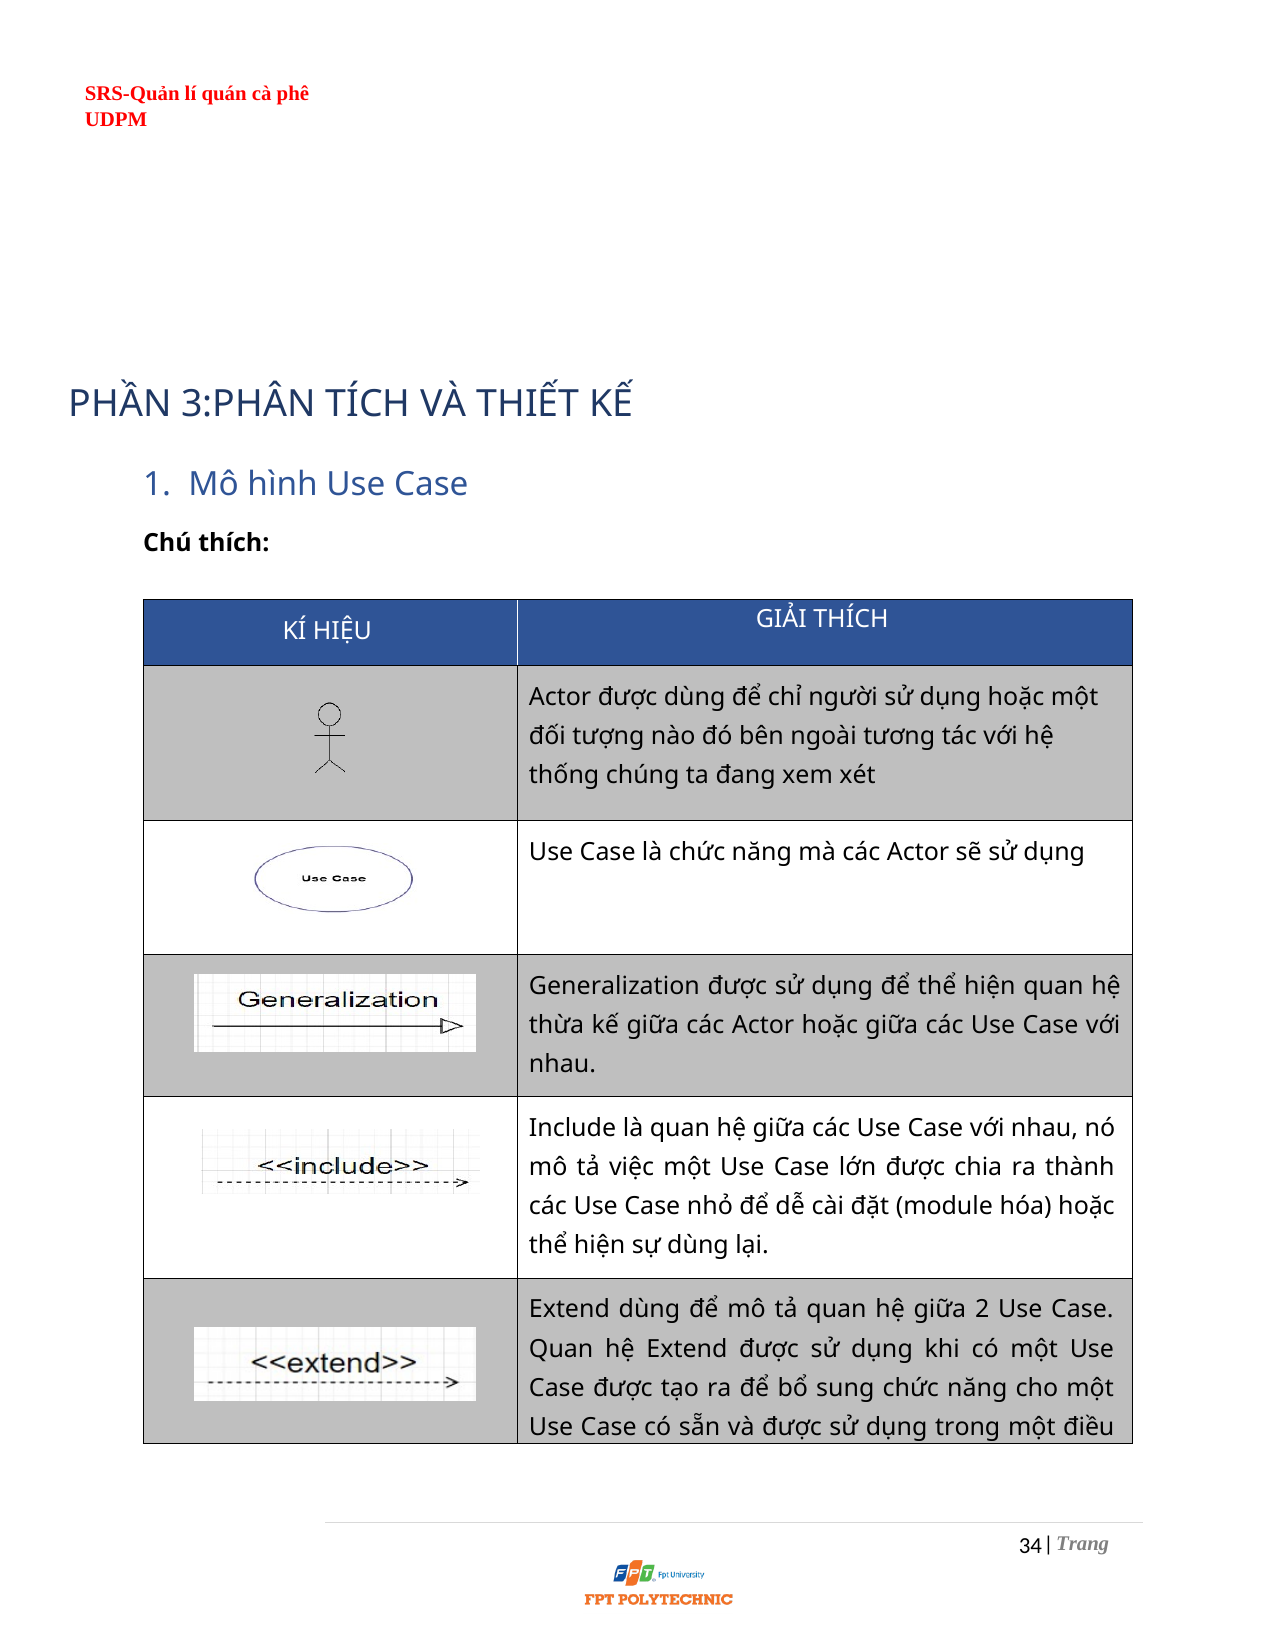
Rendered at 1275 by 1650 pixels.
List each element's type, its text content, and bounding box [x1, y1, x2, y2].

table_header Giải Thích [518, 600, 1132, 665]
table_cell [144, 955, 517, 1096]
table_cell Generalization được sử dụng để thể hiện quan hệ thừa kế giữa các Actor hoặc giữa các Use Case với nhau. [518, 955, 1132, 1096]
table_cell Actor được dùng để chỉ người sử dụng hoặc một đối tượng nào đó bên ngoài tương tác với hệ thống chúng ta đang xem xét [518, 666, 1132, 820]
subtitle PHẦN 3:PHÂN TÍCH VÀ THIẾT KẾ [68, 376, 1137, 427]
subtitle 1. Mô hình Use Case [143, 459, 1137, 505]
table_cell [144, 1097, 517, 1278]
picture [194, 974, 476, 1052]
picture [194, 1327, 476, 1401]
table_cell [518, 1279, 1132, 1443]
table_cell [144, 1279, 517, 1443]
text Chú thích: [143, 524, 1132, 558]
picture [269, 694, 390, 781]
table_cell Use Case là chức năng mà các Actor sẽ sử dụng [518, 821, 1132, 954]
picture [240, 843, 422, 914]
table_cell Include là quan hệ giữa các Use Case với nhau, nó mô tả việc một Use Case lớn được chia ra thành các Use Case nhỏ để dễ cài đặt (module hóa) hoặc thể hiện sự dùng lại. [518, 1097, 1132, 1278]
picture [201, 1129, 480, 1194]
table_cell [144, 666, 517, 820]
table_cell [144, 821, 517, 954]
picture [583, 1550, 733, 1623]
table_header Kí Hiệu [144, 600, 517, 665]
